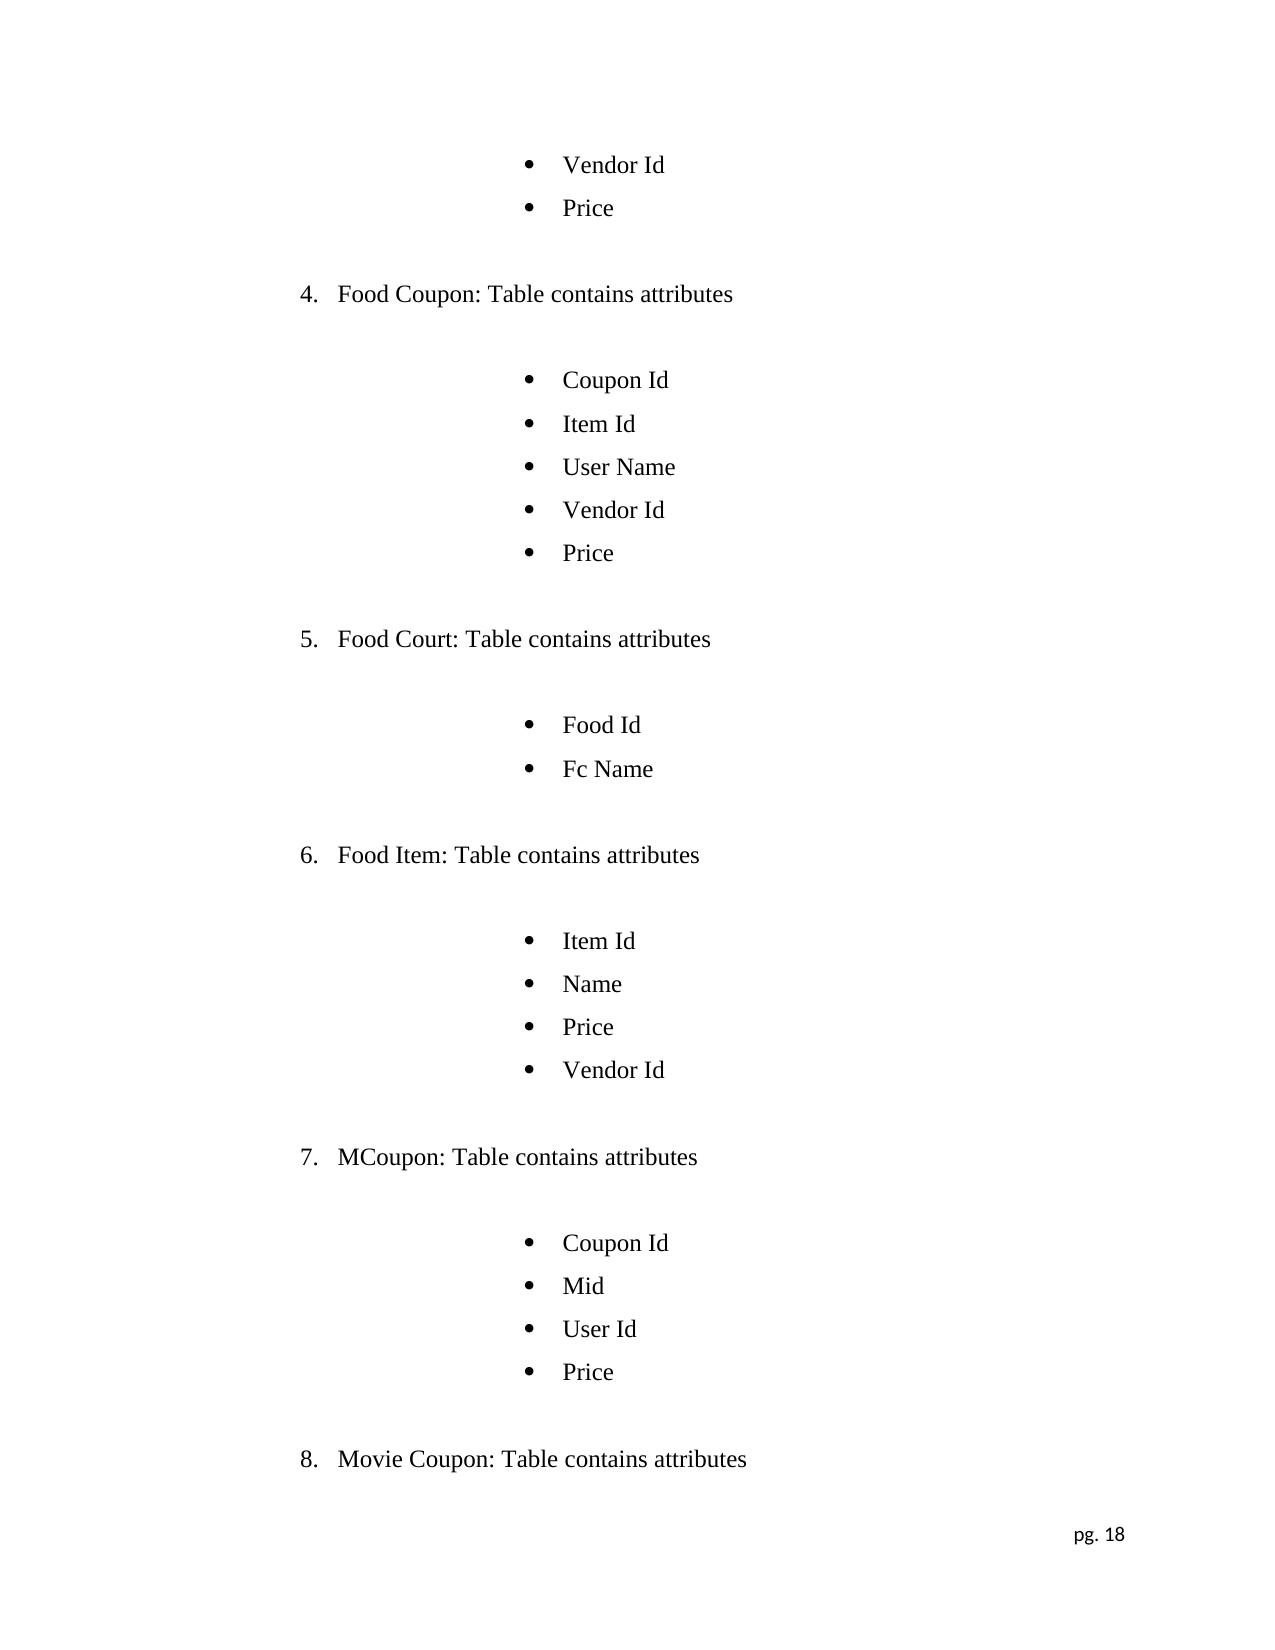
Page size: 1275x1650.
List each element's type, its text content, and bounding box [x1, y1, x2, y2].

list Price [525, 1012, 1125, 1041]
list Coupon Id [525, 366, 1125, 394]
list Price [525, 538, 1125, 567]
list Food Court: Table contains attributes [300, 624, 1125, 653]
list Vendor Id [525, 495, 1125, 524]
list Movie Coupon: Table contains attributes [300, 1444, 1125, 1472]
list User Id [525, 1314, 1125, 1343]
list Price [525, 1357, 1125, 1386]
list Food Id [525, 711, 1125, 739]
list Item Id [525, 409, 1125, 437]
list Mid [525, 1271, 1125, 1300]
list Food Coupon: Table contains attributes [300, 279, 1125, 308]
list Coupon Id [525, 1228, 1125, 1257]
list Vendor Id [525, 150, 1125, 179]
list Price [525, 193, 1125, 222]
list Vendor Id [525, 1056, 1125, 1084]
list Fc Name [525, 754, 1125, 782]
list User Name [525, 452, 1125, 481]
list Name [525, 969, 1125, 998]
list MCoupon: Table contains attributes [300, 1142, 1125, 1171]
list Food Item: Table contains attributes [300, 840, 1125, 869]
list Item Id [525, 926, 1125, 955]
